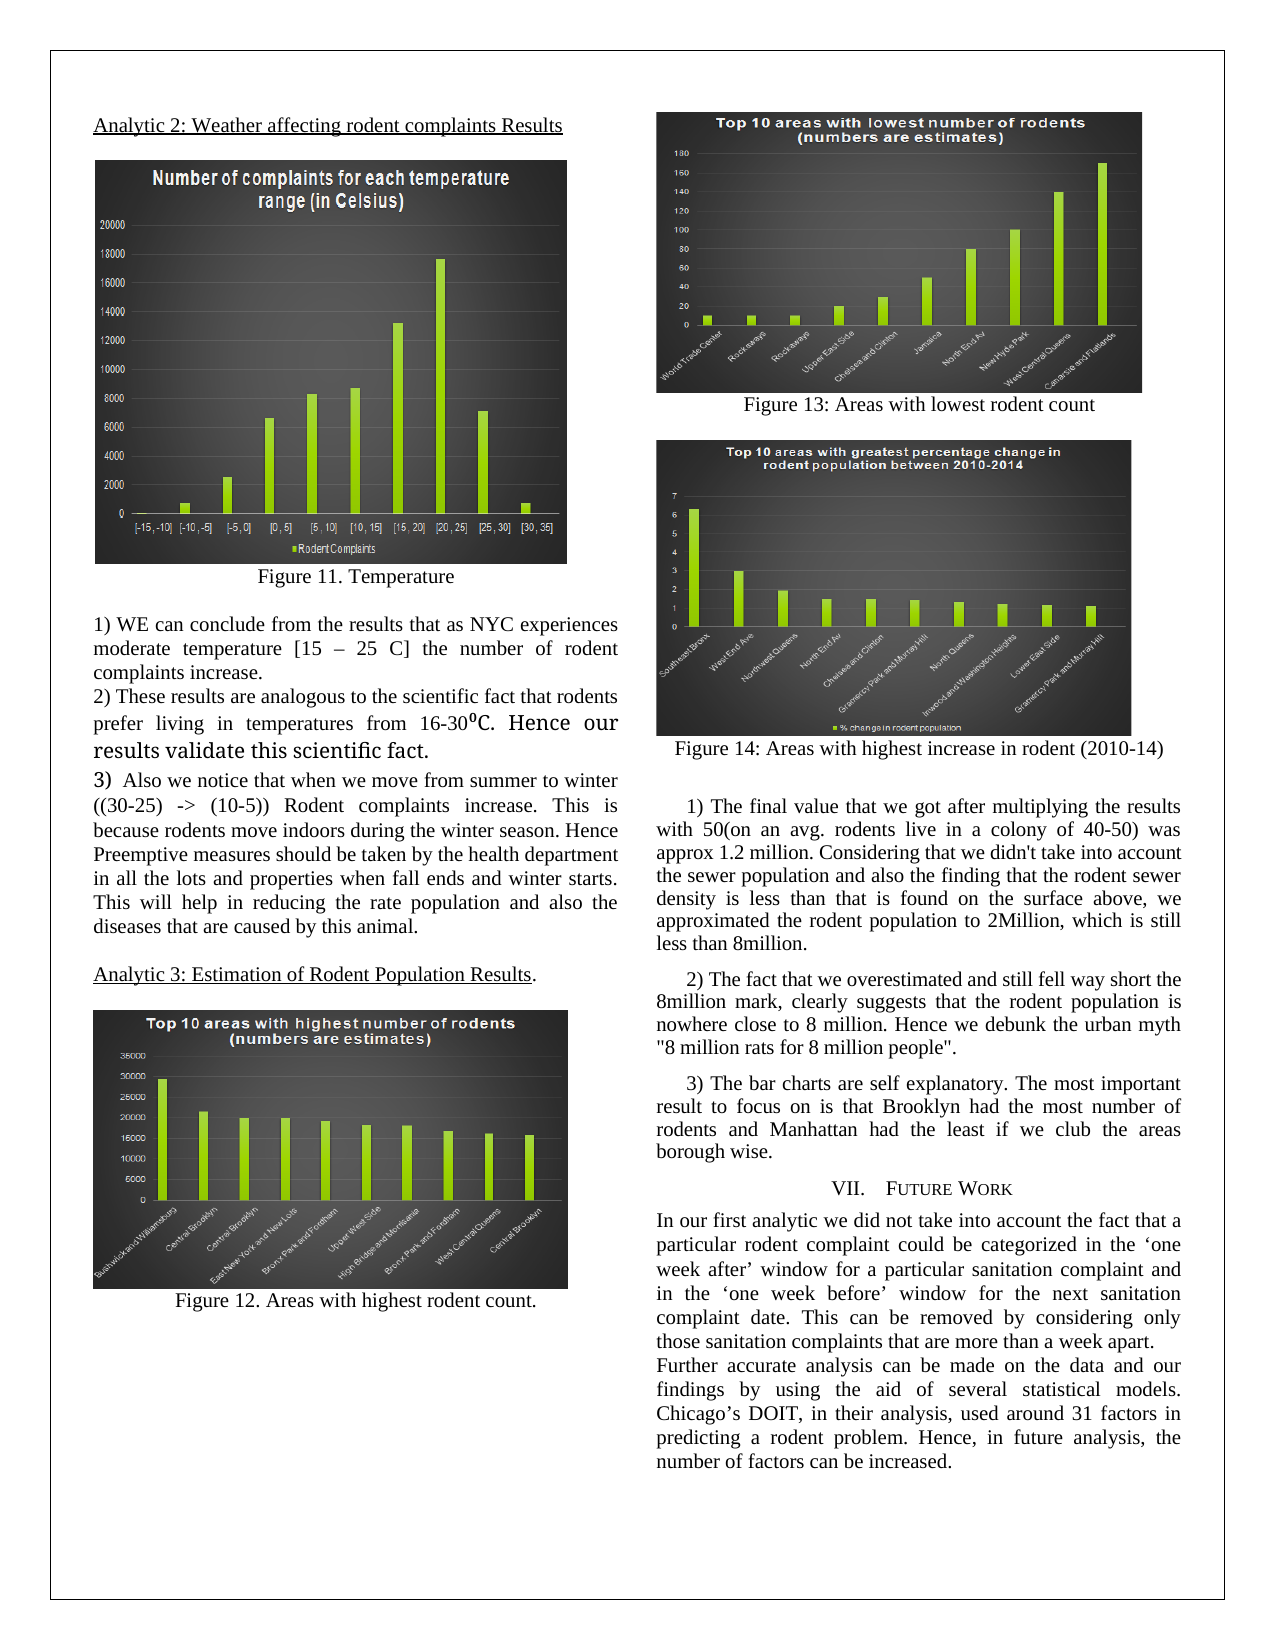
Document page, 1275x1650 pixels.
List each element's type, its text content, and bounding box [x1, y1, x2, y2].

picture [93, 160, 568, 564]
text 1) WE can conclude from the results that as NYC experiences moderate temperature [15 – 25 C] the number of rodent complaints increase. [93, 612, 619, 684]
subtitle Future Work [656, 1176, 1182, 1200]
text Figure 12. Areas with highest rodent count. [93, 1288, 619, 1312]
text 2) These results are analogous to the scientific fact that rodents prefer living in temperatures from 16-30⁰C. Hence our results validate this scientific fact. [93, 684, 619, 765]
text Analytic 2: Weather affecting rodent complaints Results [93, 112, 619, 137]
text Figure 14: Areas with highest increase in rodent (2010-14) [656, 736, 1182, 760]
text 1) The final value that we got after multiplying the results with 50(on an avg. rodents live in a colony of 40-50) was approx 1.2 million. Considering that we didn't take into account the sewer population and also the finding that the rodent sewer density is less than that is found on the surface above, we approximated the rodent population to 2Million, which is still less than 8million. [656, 795, 1182, 955]
text 2) The fact that we overestimated and still fell way short the 8million mark, clearly suggests that the rodent population is nowhere close to 8 million. Hence we debunk the urban myth "8 million rats for 8 million people". [656, 968, 1182, 1059]
picture [656, 440, 1132, 736]
picture [93, 1010, 568, 1289]
text 3) Also we notice that when we move from summer to winter ((30-25) -> (10-5)) Rodent complaints increase. This is because rodents move indoors during the winter season. Hence Preemptive measures should be taken by the health department in all the lots and properties when fall ends and winter starts. This will help in reducing the rate population and also the diseases that are caused by this animal. [93, 765, 619, 938]
text Figure 13: Areas with lowest rodent count [656, 392, 1182, 416]
text 3) The bar charts are self explanatory. The most important result to focus on is that Brooklyn had the most number of rodents and Manhattan had the least if we club the areas borough wise. [656, 1072, 1182, 1163]
text Analytic 3: Estimation of Rodent Population Results. [93, 962, 619, 986]
picture [656, 112, 1143, 393]
text Figure 11. Temperature [93, 564, 619, 588]
text Further accurate analysis can be made on the data and our findings by using the aid of several statistical models. Chicago’s DOIT, in their analysis, used around 31 factors in predicting a rodent problem. Hence, in future analysis, the number of factors can be increased. [656, 1353, 1182, 1473]
text In our first analytic we did not take into account the fact that a particular rodent complaint could be categorized in the ‘one week after’ window for a particular sanitation complaint and in the ‘one week before’ window for the next sanitation complaint date. This can be removed by considering only those sanitation complaints that are more than a week apart. [656, 1208, 1182, 1353]
